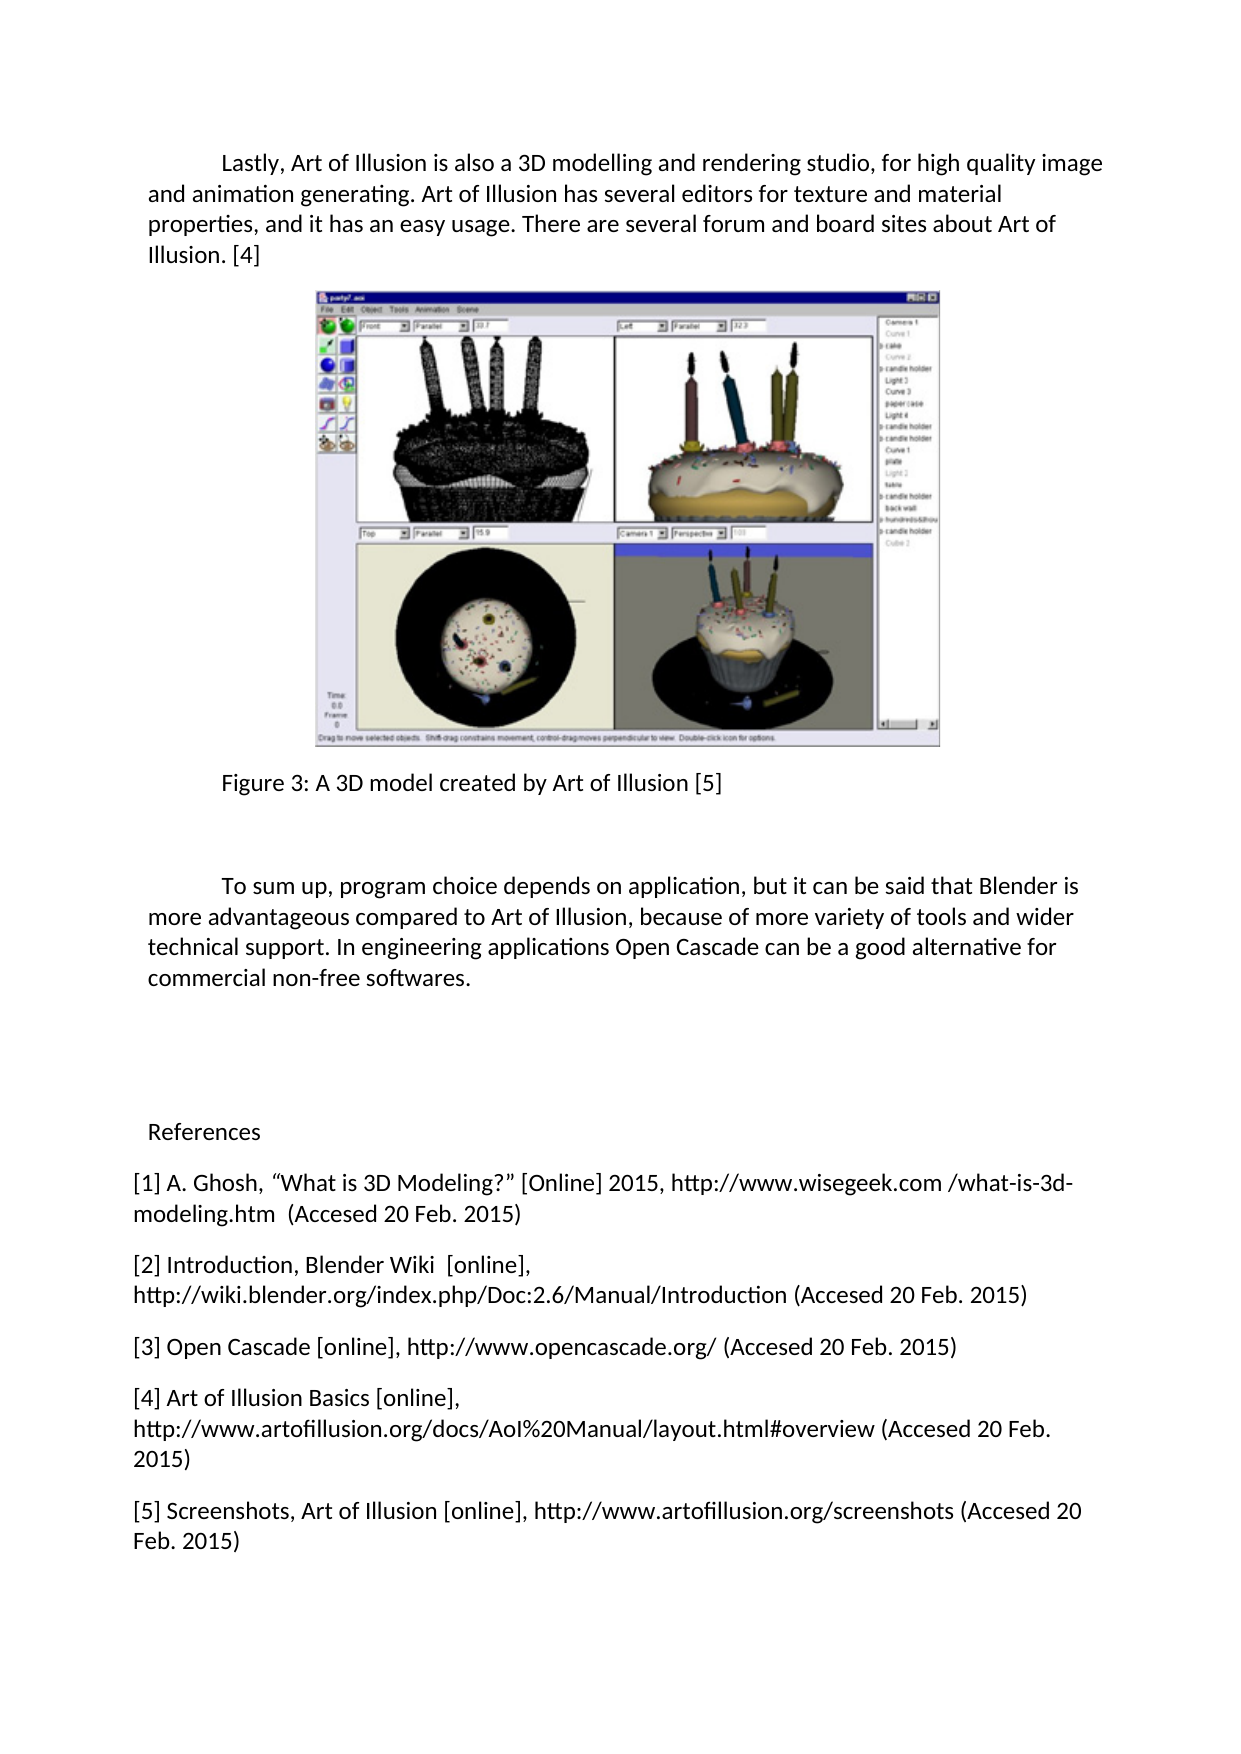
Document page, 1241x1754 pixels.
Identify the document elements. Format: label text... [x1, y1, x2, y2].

text Lastly, Art of Illusion is also a 3D modelling and rendering studio, for high quality image and animation generating. Art of Illusion has several editors for texture and material properties, and it has an easy usage. There are several forum and board sites about Art of Illusion. [4] [148, 148, 1107, 270]
text [2] Introduction, Blender Wiki [online], http://wiki.blender.org/index.php/Doc:2.6/Manual/Introduction (Accesed 20 Feb. 2015) [133, 1249, 1107, 1310]
text References [148, 1116, 1107, 1146]
text [5] Screenshots, Art of Illusion [online], http://www.artofillusion.org/screenshots (Accesed 20 Feb. 2015) [133, 1495, 1107, 1556]
text [3] Open Cascade [online], http://www.opencascade.org/ (Accesed 20 Feb. 2015) [133, 1331, 1107, 1362]
text [1] A. Ghosh, “What is 3D Modeling?” [Online] 2015, http://www.wisegeek.com /what-is-3d-modeling.htm (Accesed 20 Feb. 2015) [133, 1167, 1107, 1228]
picture [315, 290, 940, 747]
text To sum up, program choice depends on application, but it can be said that Blender is more advantageous compared to Art of Illusion, because of more variety of tools and wider technical support. In engineering applications Open Cascade can be a good alternative for commercial non-free softwares. [148, 870, 1107, 992]
text [4] Art of Illusion Basics [online], http://www.artofillusion.org/docs/AoI%20Manual/layout.html#overview (Accesed 20 Feb. 2015) [133, 1382, 1107, 1474]
text Figure 3: A 3D model created by Art of Illusion [5] [148, 768, 1107, 798]
